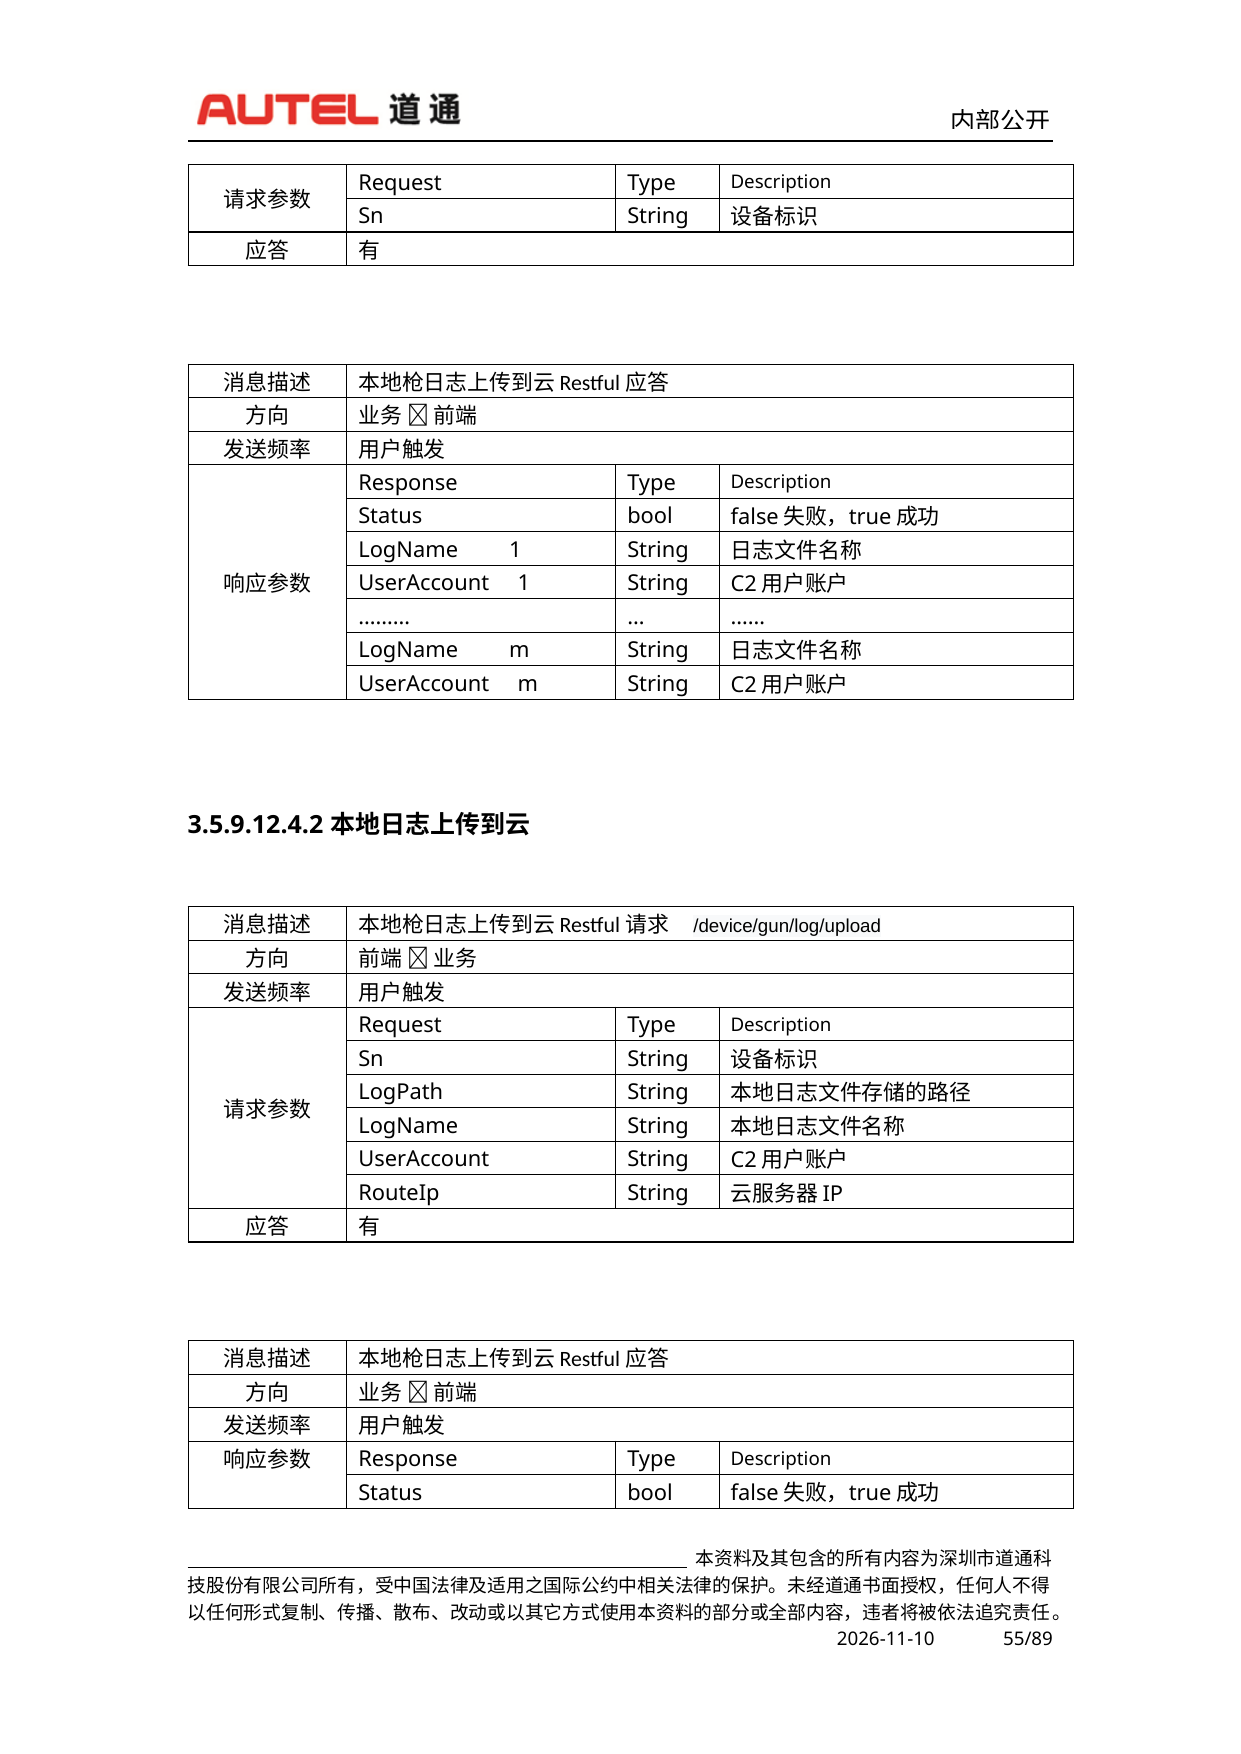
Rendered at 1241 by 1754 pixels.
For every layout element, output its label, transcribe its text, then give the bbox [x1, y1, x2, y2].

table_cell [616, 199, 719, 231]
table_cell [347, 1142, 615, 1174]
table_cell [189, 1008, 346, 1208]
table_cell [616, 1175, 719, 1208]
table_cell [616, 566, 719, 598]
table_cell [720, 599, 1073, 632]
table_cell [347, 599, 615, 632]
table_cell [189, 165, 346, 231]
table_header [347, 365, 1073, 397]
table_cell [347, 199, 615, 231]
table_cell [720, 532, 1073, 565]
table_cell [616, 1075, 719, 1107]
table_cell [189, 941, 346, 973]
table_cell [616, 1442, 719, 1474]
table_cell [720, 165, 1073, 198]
picture [187, 88, 469, 130]
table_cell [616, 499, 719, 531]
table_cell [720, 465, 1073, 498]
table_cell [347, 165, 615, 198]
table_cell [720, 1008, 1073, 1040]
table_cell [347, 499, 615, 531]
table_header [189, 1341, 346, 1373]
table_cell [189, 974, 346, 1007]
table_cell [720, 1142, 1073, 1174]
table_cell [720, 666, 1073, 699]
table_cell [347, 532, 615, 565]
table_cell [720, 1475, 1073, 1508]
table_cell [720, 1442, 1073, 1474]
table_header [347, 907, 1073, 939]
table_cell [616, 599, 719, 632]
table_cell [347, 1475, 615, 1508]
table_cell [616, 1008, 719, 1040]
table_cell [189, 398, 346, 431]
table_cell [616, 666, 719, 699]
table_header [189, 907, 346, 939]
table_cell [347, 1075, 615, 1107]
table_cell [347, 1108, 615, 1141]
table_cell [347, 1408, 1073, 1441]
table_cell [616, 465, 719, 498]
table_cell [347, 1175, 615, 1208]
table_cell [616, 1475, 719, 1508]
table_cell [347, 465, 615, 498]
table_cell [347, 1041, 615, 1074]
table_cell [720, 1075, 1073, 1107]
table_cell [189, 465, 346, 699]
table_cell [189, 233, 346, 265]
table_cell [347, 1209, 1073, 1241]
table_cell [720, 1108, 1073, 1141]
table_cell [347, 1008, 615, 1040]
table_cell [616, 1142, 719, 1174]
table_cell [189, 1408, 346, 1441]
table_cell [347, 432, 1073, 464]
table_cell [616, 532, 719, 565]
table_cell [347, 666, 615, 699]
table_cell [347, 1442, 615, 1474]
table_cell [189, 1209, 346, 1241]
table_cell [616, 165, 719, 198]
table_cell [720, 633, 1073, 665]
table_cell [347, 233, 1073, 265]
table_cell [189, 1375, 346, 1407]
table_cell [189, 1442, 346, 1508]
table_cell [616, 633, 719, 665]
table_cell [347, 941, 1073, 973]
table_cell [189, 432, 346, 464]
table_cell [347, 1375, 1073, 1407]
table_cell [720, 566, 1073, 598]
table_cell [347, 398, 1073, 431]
subtitle 3.5.9.12.4.2 本地日志上传到云 [187, 790, 1053, 855]
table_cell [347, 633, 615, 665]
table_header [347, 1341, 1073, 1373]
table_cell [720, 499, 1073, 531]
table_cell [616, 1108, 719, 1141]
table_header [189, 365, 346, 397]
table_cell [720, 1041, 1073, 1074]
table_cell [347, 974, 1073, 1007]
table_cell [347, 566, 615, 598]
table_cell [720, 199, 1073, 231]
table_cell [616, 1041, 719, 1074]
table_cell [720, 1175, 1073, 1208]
